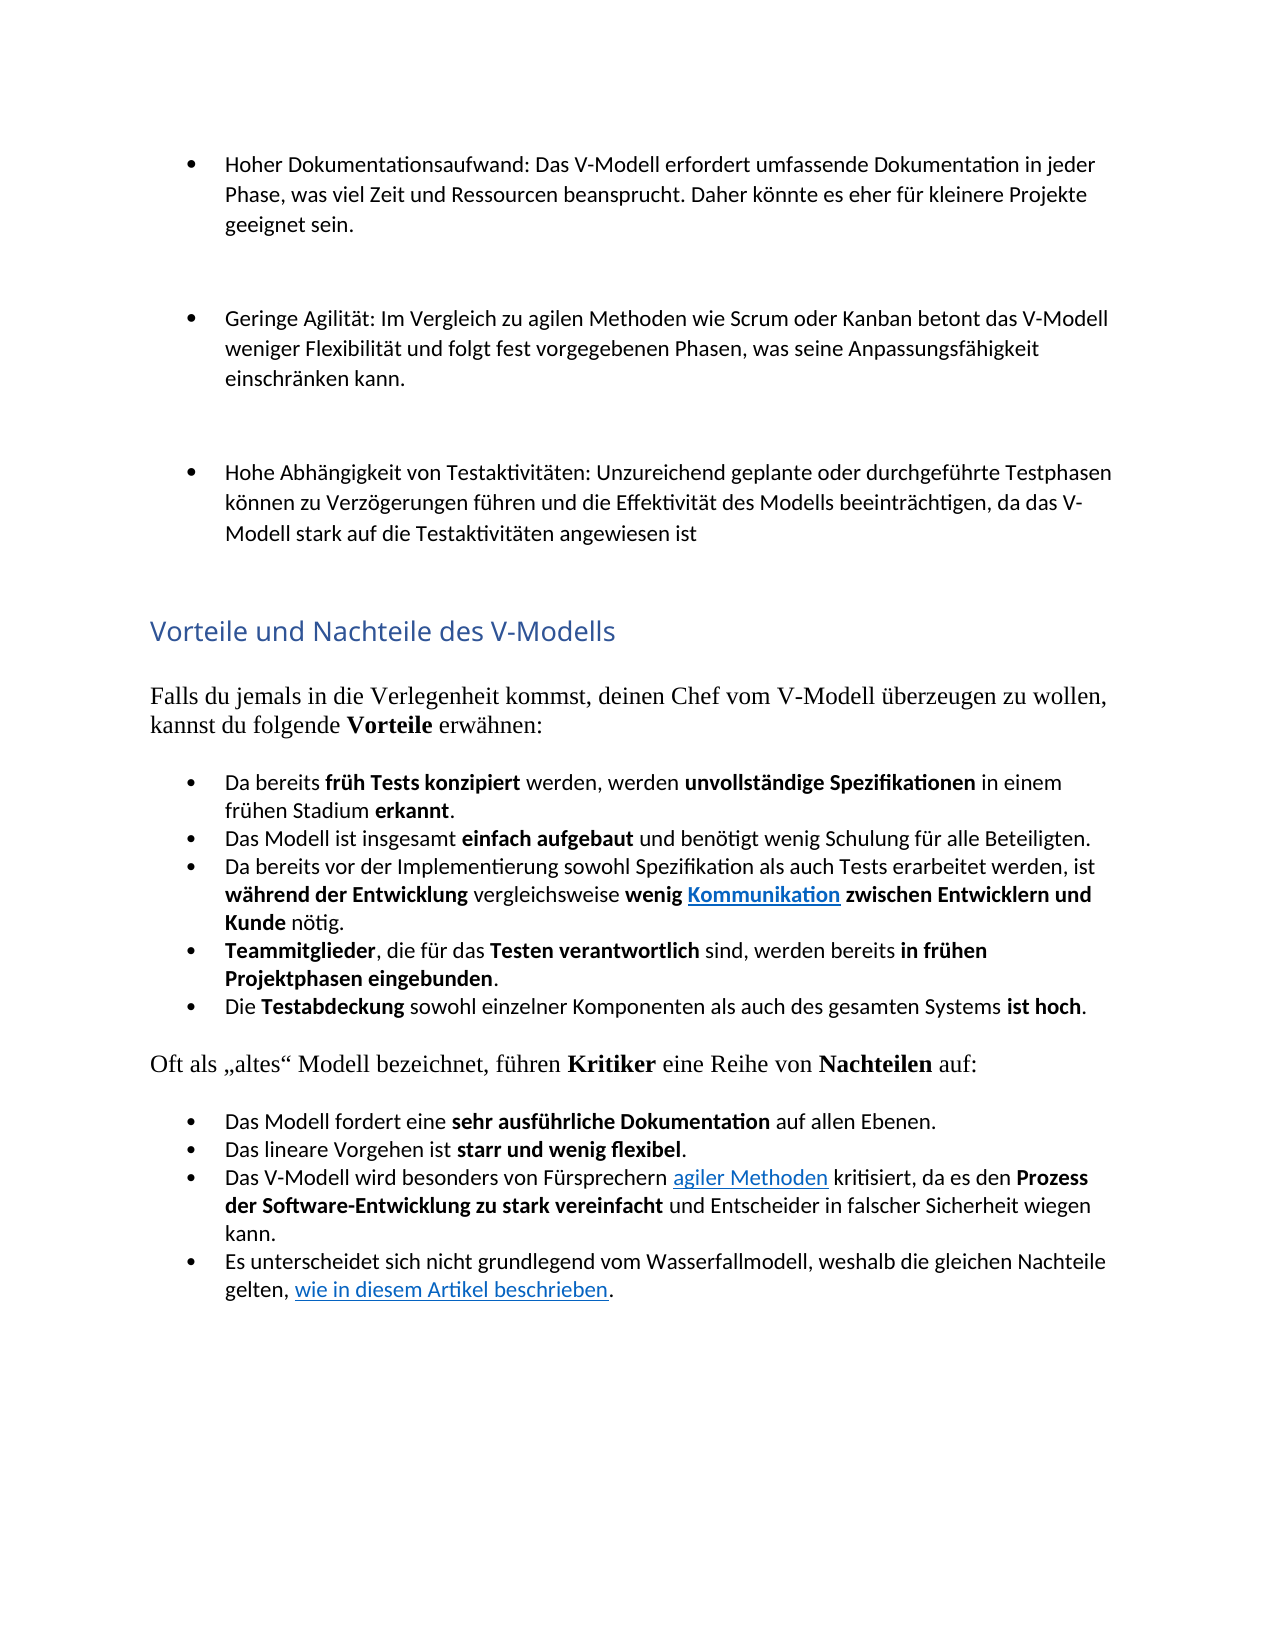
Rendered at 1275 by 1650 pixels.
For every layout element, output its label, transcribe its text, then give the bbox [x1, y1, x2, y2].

list Das Modell ist insgesamt einfach aufgebaut und benötigt wenig Schulung für alle Beteiligten. [187, 824, 1125, 852]
list Das Modell fordert eine sehr ausführliche Dokumentation auf allen Ebenen. [187, 1107, 1125, 1135]
list Hohe Abhängigkeit von Testaktivitäten: Unzureichend geplante oder durchgeführte Testphasen können zu Verzögerungen führen und die Effektivität des Modells beeinträchtigen, da das V-Modell stark auf die Testaktivitäten angewiesen ist [187, 458, 1125, 547]
list Das V-Modell wird besonders von Fürsprechern agiler Methoden kritisiert, da es den Prozess der Software-Entwicklung zu stark vereinfacht und Entscheider in falscher Sicherheit wiegen kann. [187, 1163, 1125, 1247]
text Falls du jemals in die Verlegenheit kommst, deinen Chef vom V-Modell überzeugen zu wollen, kannst du folgende Vorteile erwähnen: [150, 681, 1125, 739]
text Oft als „altes“ Modell bezeichnet, führen Kritiker eine Reihe von Nachteilen auf: [150, 1049, 1125, 1078]
list Teammitglieder, die für das Testen verantwortlich sind, werden bereits in frühen Projektphasen eingebunden. [187, 936, 1125, 992]
list Die Testabdeckung sowohl einzelner Komponenten als auch des gesamten Systems ist hoch. [187, 992, 1125, 1020]
list Das lineare Vorgehen ist starr und wenig flexibel. [187, 1135, 1125, 1163]
list Es unterscheidet sich nicht grundlegend vom Wasserfallmodell, weshalb die gleichen Nachteile gelten, wie in diesem Artikel beschrieben. [187, 1247, 1125, 1303]
list Geringe Agilität: Im Vergleich zu agilen Methoden wie Scrum oder Kanban betont das V-Modell weniger Flexibilität und folgt fest vorgegebenen Phasen, was seine Anpassungsfähigkeit einschränken kann. [187, 304, 1125, 393]
list Da bereits früh Tests konzipiert werden, werden unvollständige Spezifikationen in einem frühen Stadium erkannt. [187, 768, 1125, 824]
list Hoher Dokumentationsaufwand: Das V-Modell erfordert umfassende Dokumentation in jeder Phase, was viel Zeit und Ressourcen beansprucht. Daher könnte es eher für kleinere Projekte geeignet sein. [187, 150, 1125, 238]
list Da bereits vor der Implementierung sowohl Spezifikation als auch Tests erarbeitet werden, ist während der Entwicklung vergleichsweise wenig Kommunikation zwischen Entwicklern und Kunde nötig. [187, 852, 1125, 936]
subtitle Vorteile und Nachteile des V-Modells [150, 612, 1125, 649]
